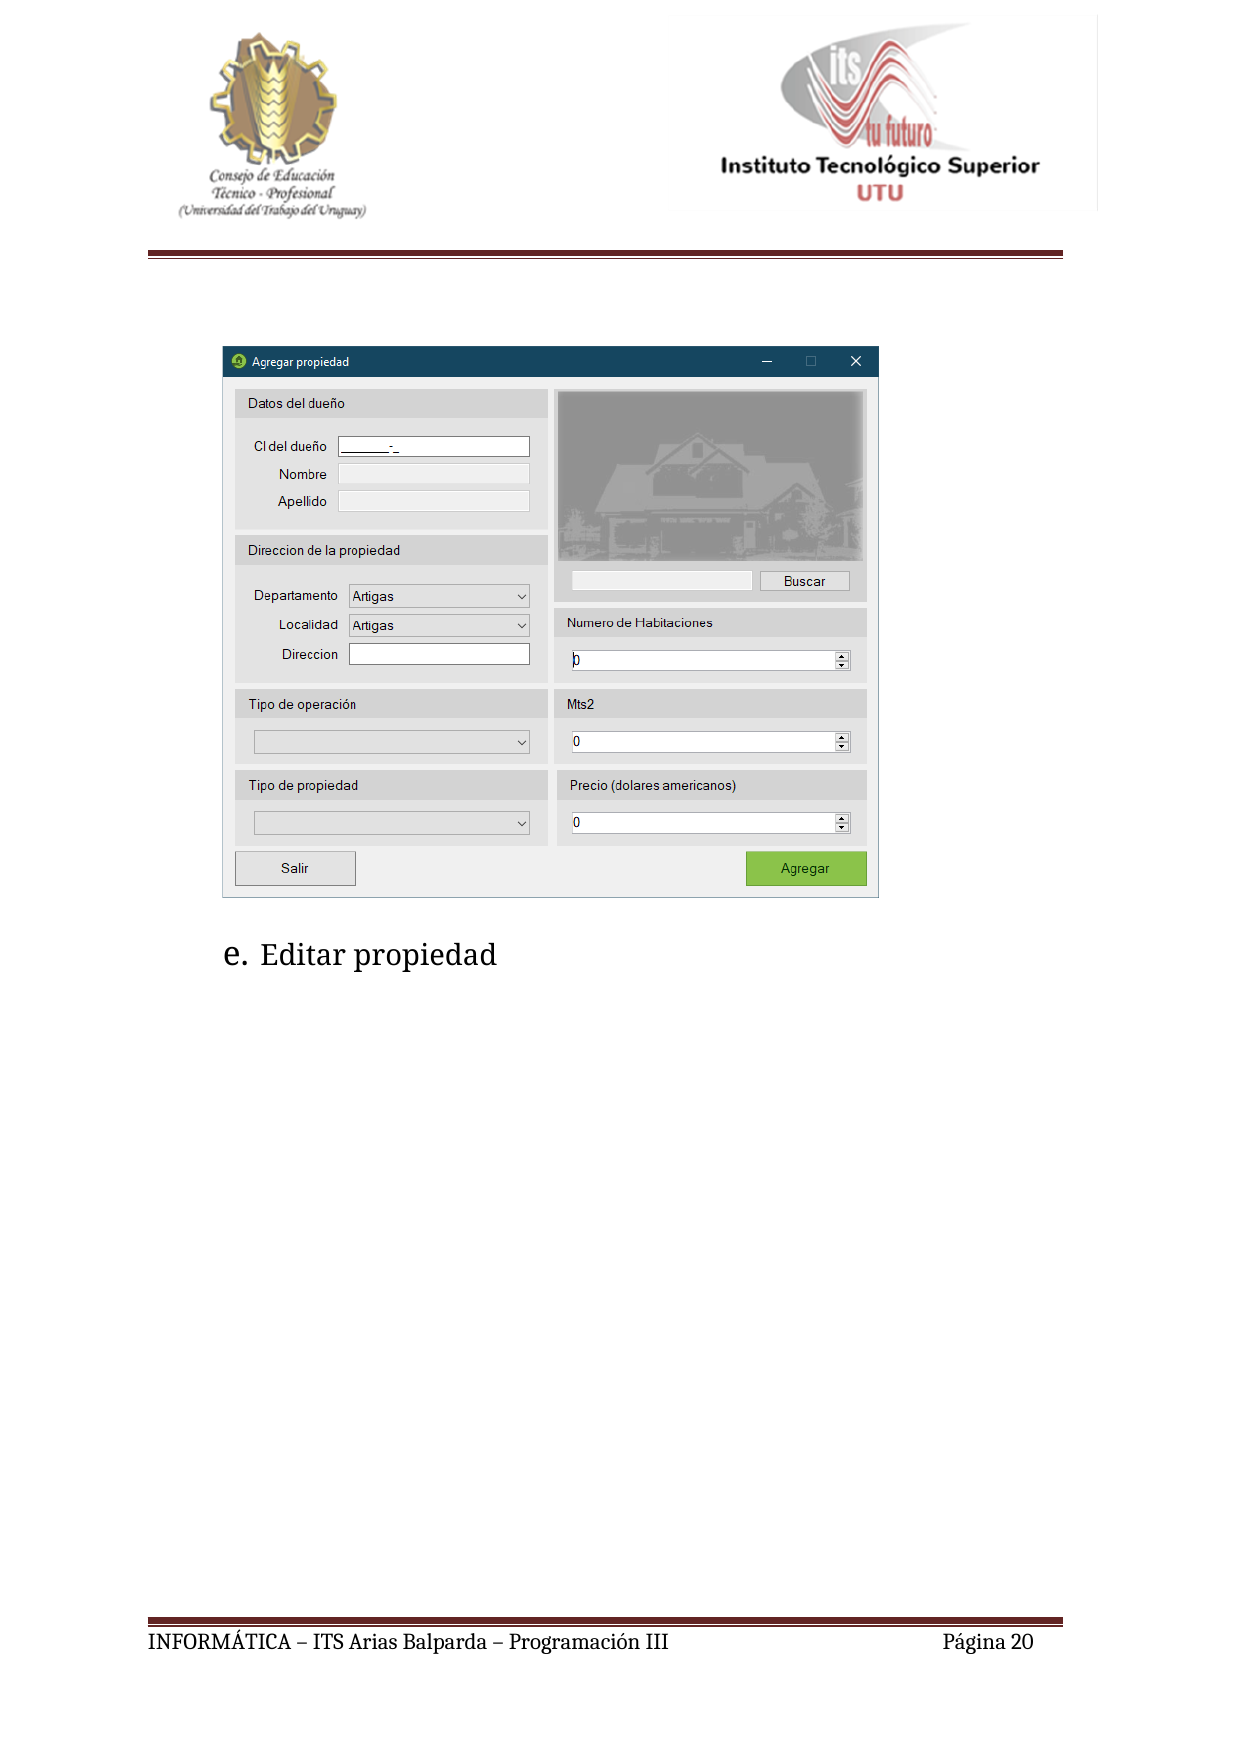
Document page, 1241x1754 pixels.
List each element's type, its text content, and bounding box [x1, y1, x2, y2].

picture [222, 346, 879, 898]
picture [147, 0, 1098, 248]
